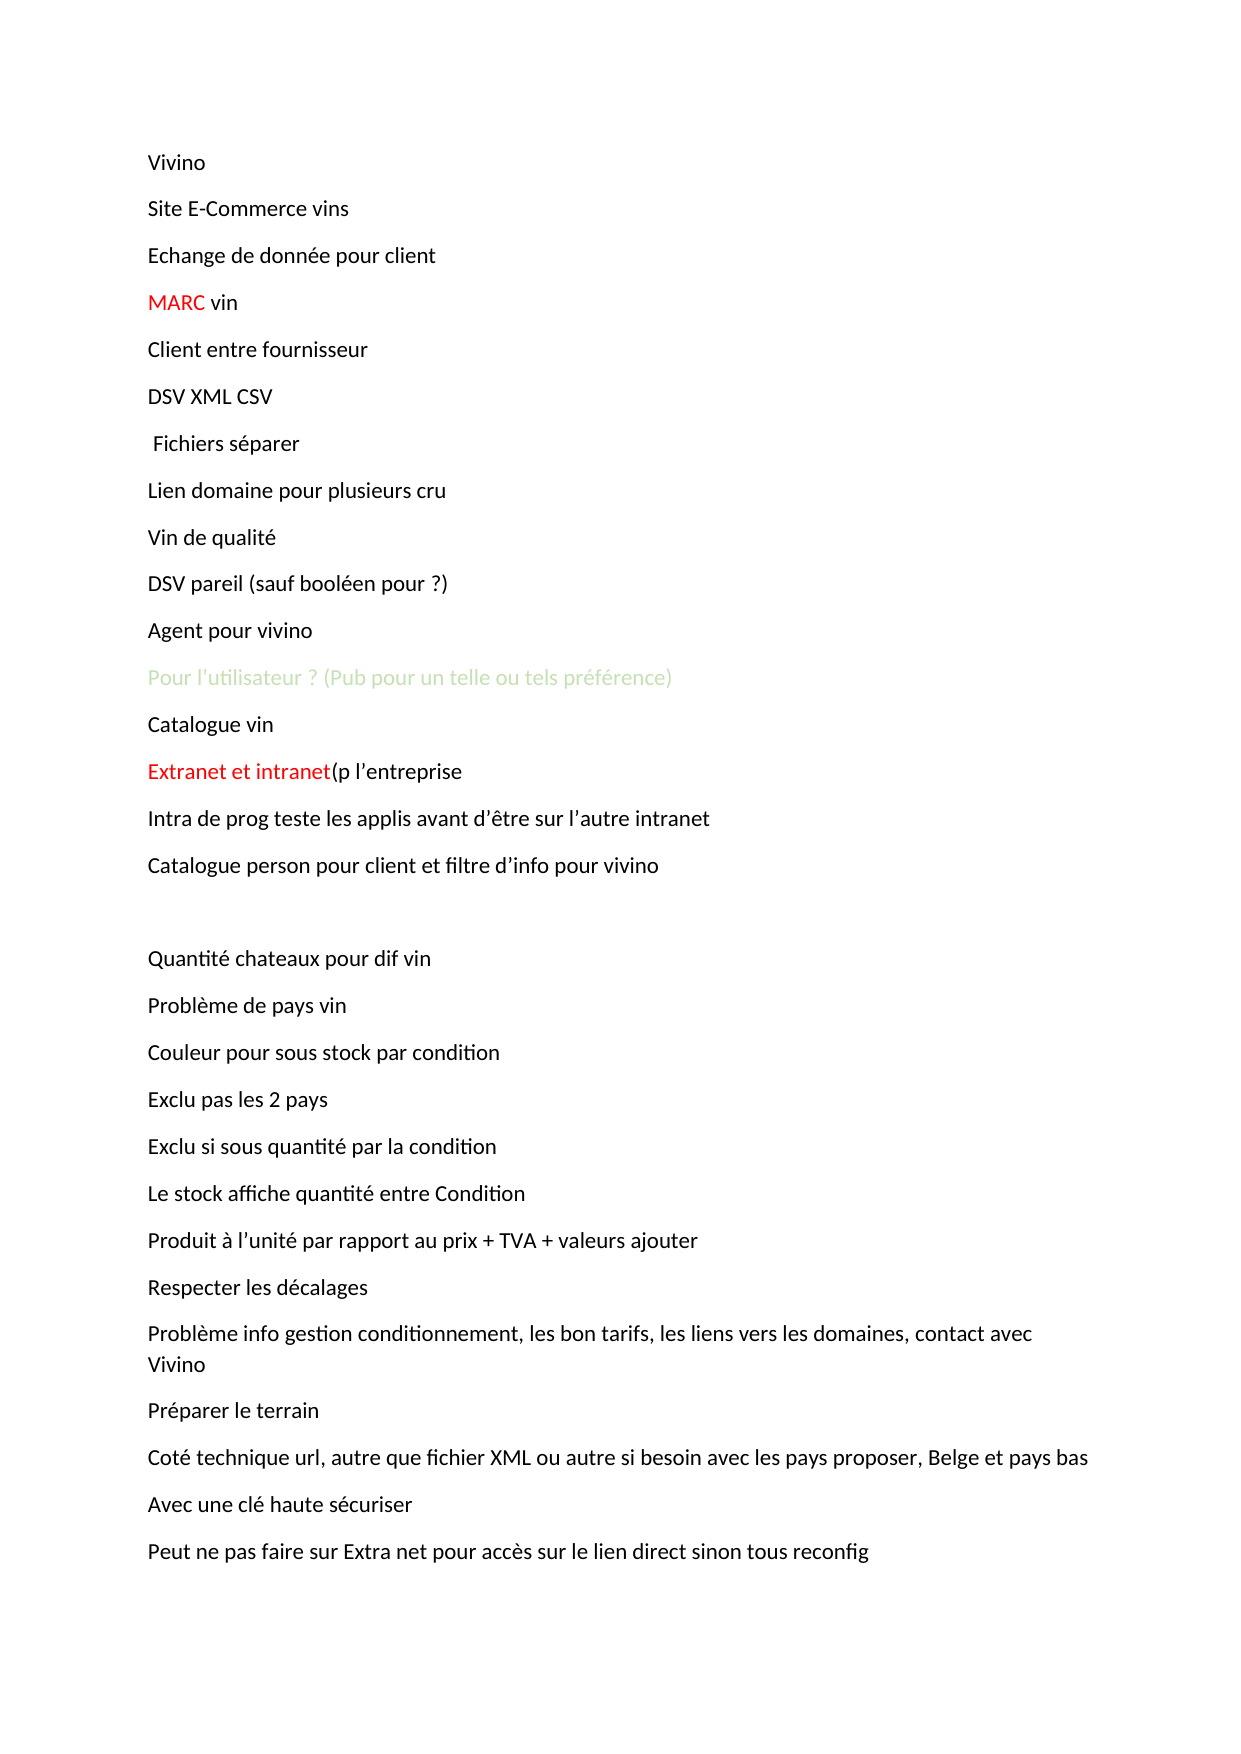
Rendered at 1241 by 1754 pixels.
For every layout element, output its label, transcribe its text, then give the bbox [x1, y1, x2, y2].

text Vivino [148, 148, 1093, 176]
text Agent pour vivino [148, 616, 1093, 644]
text Produit à l’unité par rapport au prix + TVA + valeurs ajouter [148, 1226, 1093, 1254]
text Quantité chateaux pour dif vin [148, 944, 1093, 972]
text Catalogue person pour client et filtre d’info pour vivino [148, 851, 1093, 879]
text Vin de qualité [148, 523, 1093, 551]
text Le stock affiche quantité entre Condition [148, 1179, 1093, 1207]
text Site E-Commerce vins [148, 194, 1093, 222]
text Intra de prog teste les applis avant d’être sur l’autre intranet [148, 804, 1093, 832]
text Exclu si sous quantité par la condition [148, 1132, 1093, 1160]
text Fichiers séparer [148, 429, 1093, 457]
text DSV pareil (sauf booléen pour ?) [148, 569, 1093, 597]
text DSV XML CSV [148, 382, 1093, 410]
text Extranet et intranet(p l’entreprise [148, 757, 1093, 785]
text Couleur pour sous stock par condition [148, 1038, 1093, 1066]
text Catalogue vin [148, 710, 1093, 738]
text MARC vin [148, 288, 1093, 316]
text Peut ne pas faire sur Extra net pour accès sur le lien direct sinon tous reconfig [148, 1537, 1093, 1565]
text Pour l’utilisateur ? (Pub pour un telle ou tels préférence) [148, 663, 1093, 691]
text Avec une clé haute sécuriser [148, 1490, 1093, 1518]
text Respecter les décalages [148, 1273, 1093, 1301]
text Client entre fournisseur [148, 335, 1093, 363]
text Coté technique url, autre que fichier XML ou autre si besoin avec les pays proposer, Belge et pays bas [148, 1443, 1093, 1471]
text Echange de donnée pour client [148, 241, 1093, 269]
text Exclu pas les 2 pays [148, 1085, 1093, 1113]
text Problème info gestion conditionnement, les bon tarifs, les liens vers les domaines, contact avec Vivino [148, 1319, 1093, 1378]
text Lien domaine pour plusieurs cru [148, 476, 1093, 504]
text Problème de pays vin [148, 991, 1093, 1019]
text Préparer le terrain [148, 1397, 1093, 1424]
